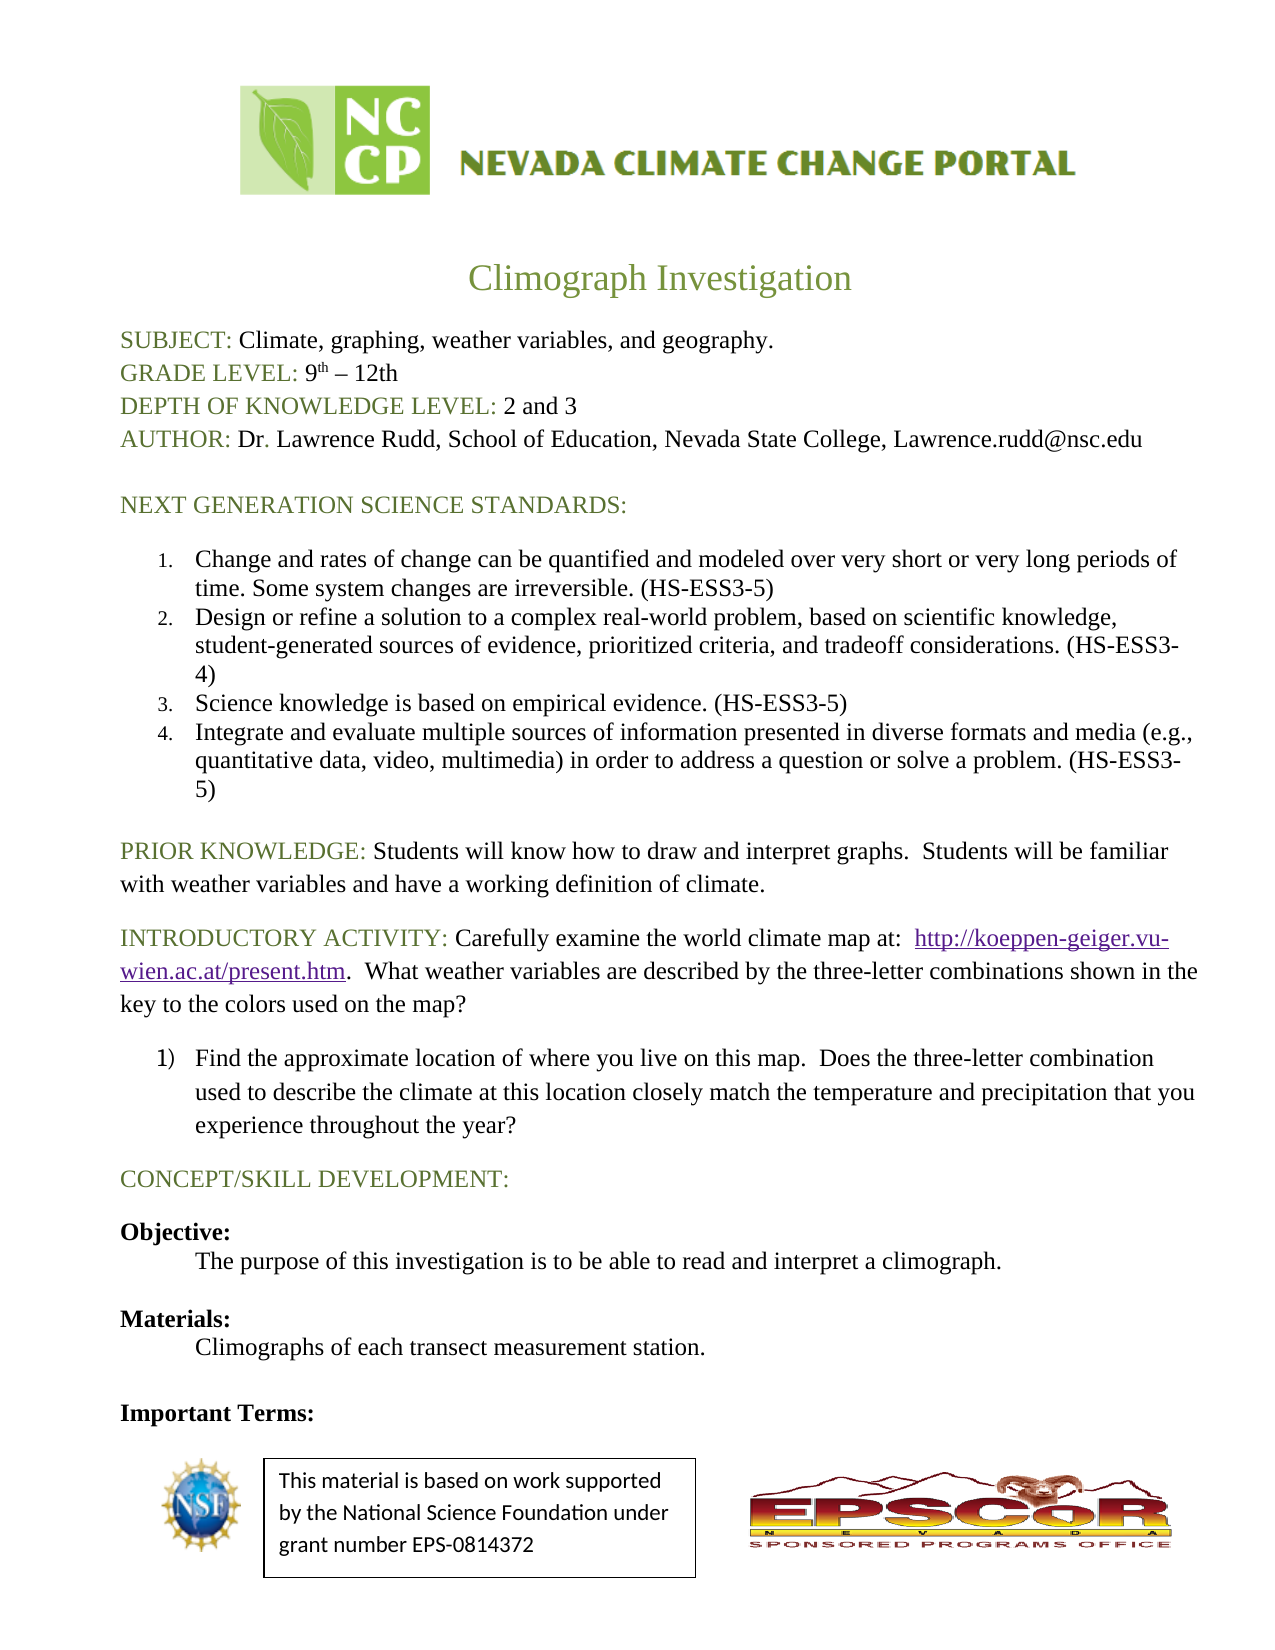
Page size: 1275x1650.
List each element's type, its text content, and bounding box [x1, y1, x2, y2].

text Climographs of each transect measurement station. [120, 1332, 1200, 1361]
text INTRODUCTORY ACTIVITY: Carefully examine the world climate map at: http://koeppen-geiger.vu-wien.ac.at/present.htm. What weather variables are described by the three-letter combinations shown in the key to the colors used on the map? [120, 923, 1200, 1018]
text Objective: [120, 1217, 1200, 1246]
list Change and rates of change can be quantified and modeled over very short or very long periods of time. Some system changes are irreversible. (HS-ESS3-5) [157, 544, 1200, 602]
text The purpose of this investigation is to be able to read and interpret a climograph. [120, 1246, 1200, 1275]
text Important Terms: [120, 1398, 1200, 1427]
list Design or refine a solution to a complex real-world problem, based on scientific knowledge, student-generated sources of evidence, prioritized criteria, and tradeoff considerations. (HS-ESS3-4) [157, 602, 1200, 688]
text Materials: [120, 1304, 1200, 1332]
text AUTHOR: Dr. Lawrence Rudd, School of Education, Nevada State College, Lawrence.rudd@nsc.edu [120, 424, 1200, 453]
list Integrate and evaluate multiple sources of information presented in diverse formats and media (e.g., quantitative data, video, multimedia) in order to address a question or solve a problem. (HS-ESS3-5) [157, 717, 1200, 803]
text PRIOR KNOWLEDGE: Students will know how to draw and interpret graphs. Students will be familiar with weather variables and have a working definition of climate. [120, 836, 1200, 898]
text NEXT GENERATION SCIENCE STANDARDS: [120, 491, 1200, 519]
list Find the approximate location of where you live on this map. Does the three-letter combination used to describe the climate at this location closely match the temperature and precipitation that you experience throughout the year? [157, 1043, 1200, 1138]
picture [737, 1472, 1185, 1552]
text SUBJECT: Climate, graphing, weather variables, and geography. [120, 325, 1200, 354]
text CONCEPT/SKILL DEVELOPMENT: [120, 1164, 1200, 1192]
text Climograph Investigation [120, 255, 1200, 298]
list Science knowledge is based on empirical evidence. (HS-ESS3-5) [157, 688, 1200, 717]
picture [161, 1458, 241, 1552]
text GRADE LEVEL: 9th – 12th [120, 358, 1200, 387]
text DEPTH OF KNOWLEDGE LEVEL: 2 and 3 [120, 391, 1200, 420]
